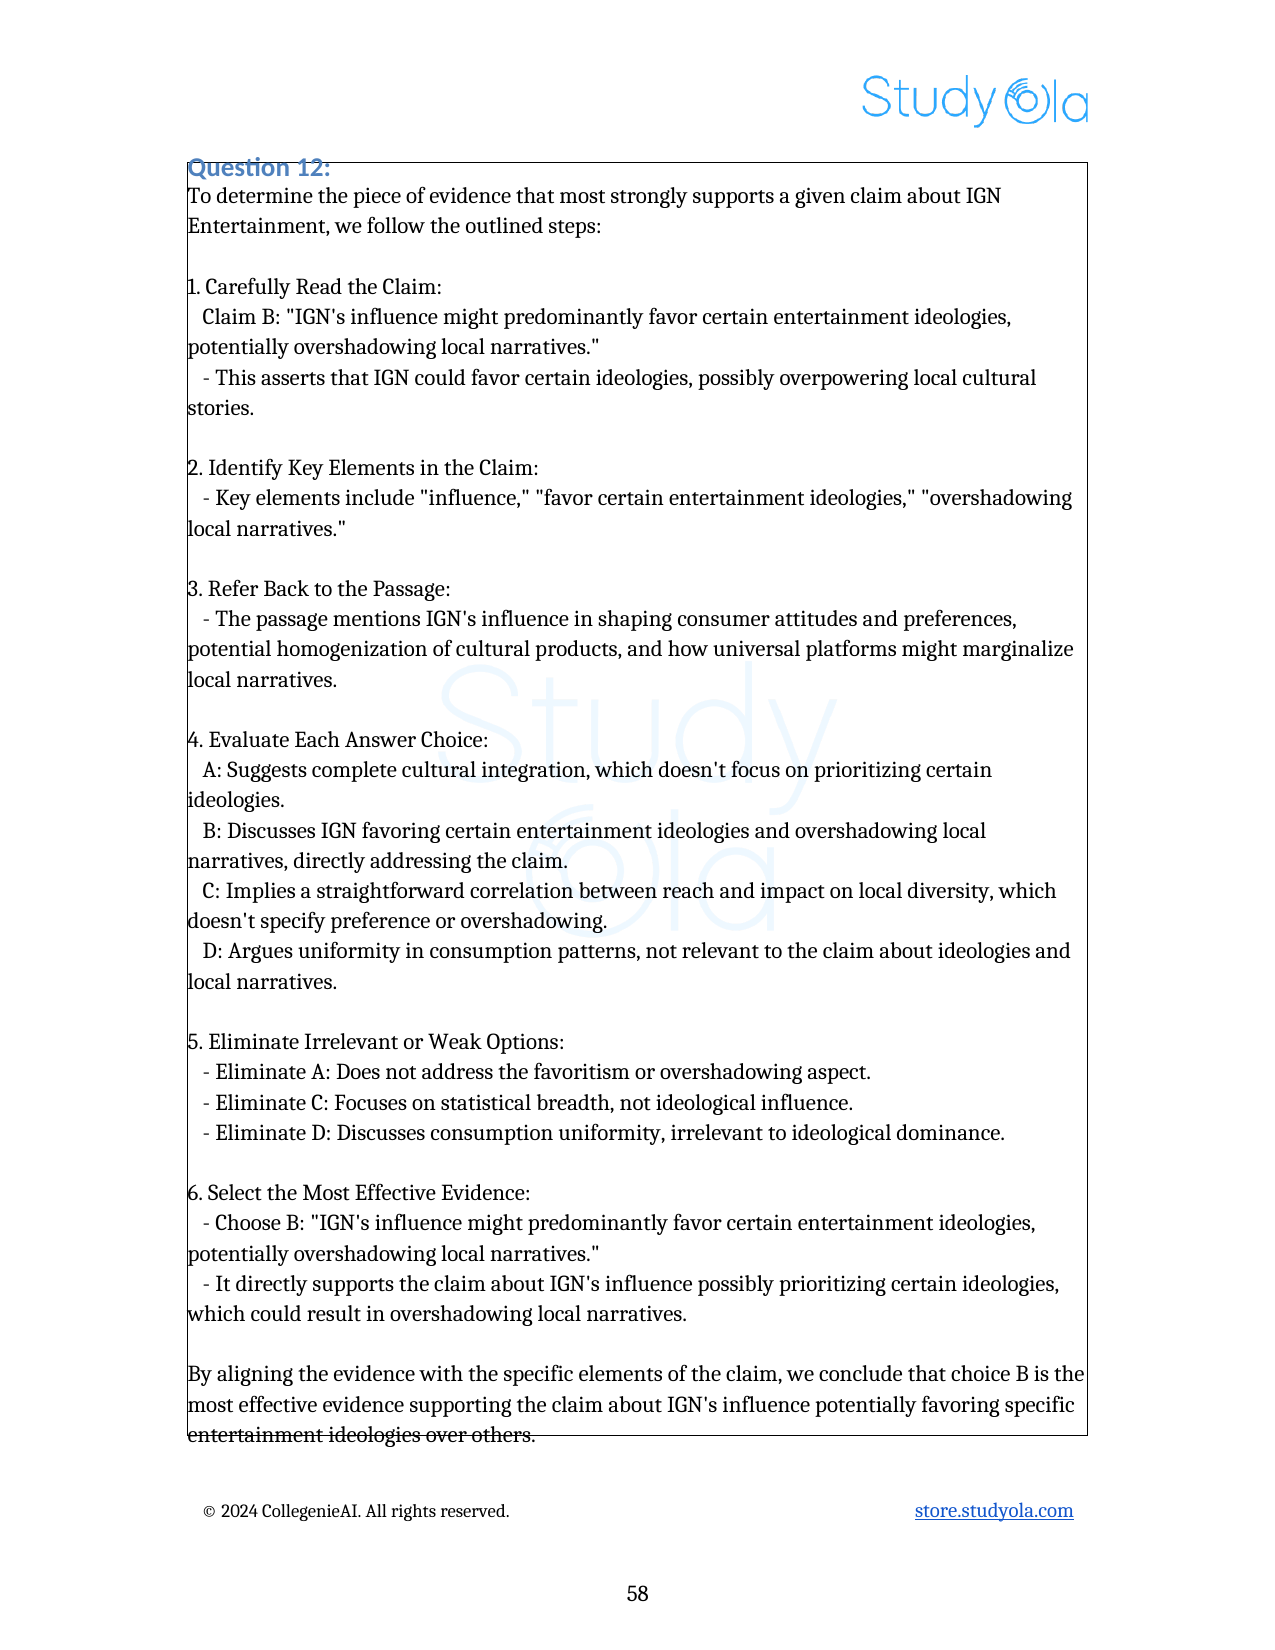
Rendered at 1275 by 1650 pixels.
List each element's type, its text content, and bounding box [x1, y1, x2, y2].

subtitle Question 12: [187, 150, 1087, 183]
text To determine the piece of evidence that most strongly supports a given claim about IGN Entertainment, we follow the outlined steps: 1. Carefully Read the Claim: Claim B: "IGN's influence might predominantly favor certain entertainment ideologies, potentially overshadowing local narratives." - This asserts that IGN could favor certain ideologies, possibly overpowering local cultural stories. 2. Identify Key Elements in the Claim: - Key elements include "influence," "favor certain entertainment ideologies," "overshadowing local narratives." 3. Refer Back to the Passage: - The passage mentions IGN's influence in shaping consumer attitudes and preferences, potential homogenization of cultural products, and how universal platforms might marginalize local narratives. 4. Evaluate Each Answer Choice: A: Suggests complete cultural integration, which doesn't focus on prioritizing certain ideologies. B: Discusses IGN favoring certain entertainment ideologies and overshadowing local narratives, directly addressing the claim. C: Implies a straightforward correlation between reach and impact on local diversity, which doesn't specify preference or overshadowing. D: Argues uniformity in consumption patterns, not relevant to the claim about ideologies and local narratives. 5. Eliminate Irrelevant or Weak Options: - Eliminate A: Does not address the favoritism or overshadowing aspect. - Eliminate C: Focuses on statistical breadth, not ideological influence. - Eliminate D: Discusses consumption uniformity, irrelevant to ideological dominance. 6. Select the Most Effective Evidence: - Choose B: "IGN's influence might predominantly favor certain entertainment ideologies, potentially overshadowing local narratives." - It directly supports the claim about IGN's influence possibly prioritizing certain ideologies, which could result in overshadowing local narratives. By aligning the evidence with the specific elements of the claim, we conclude that choice B is the most effective evidence supporting the claim about IGN's influence potentially favoring specific entertainment ideologies over others. [187, 183, 1087, 1448]
picture [862, 75, 1088, 128]
